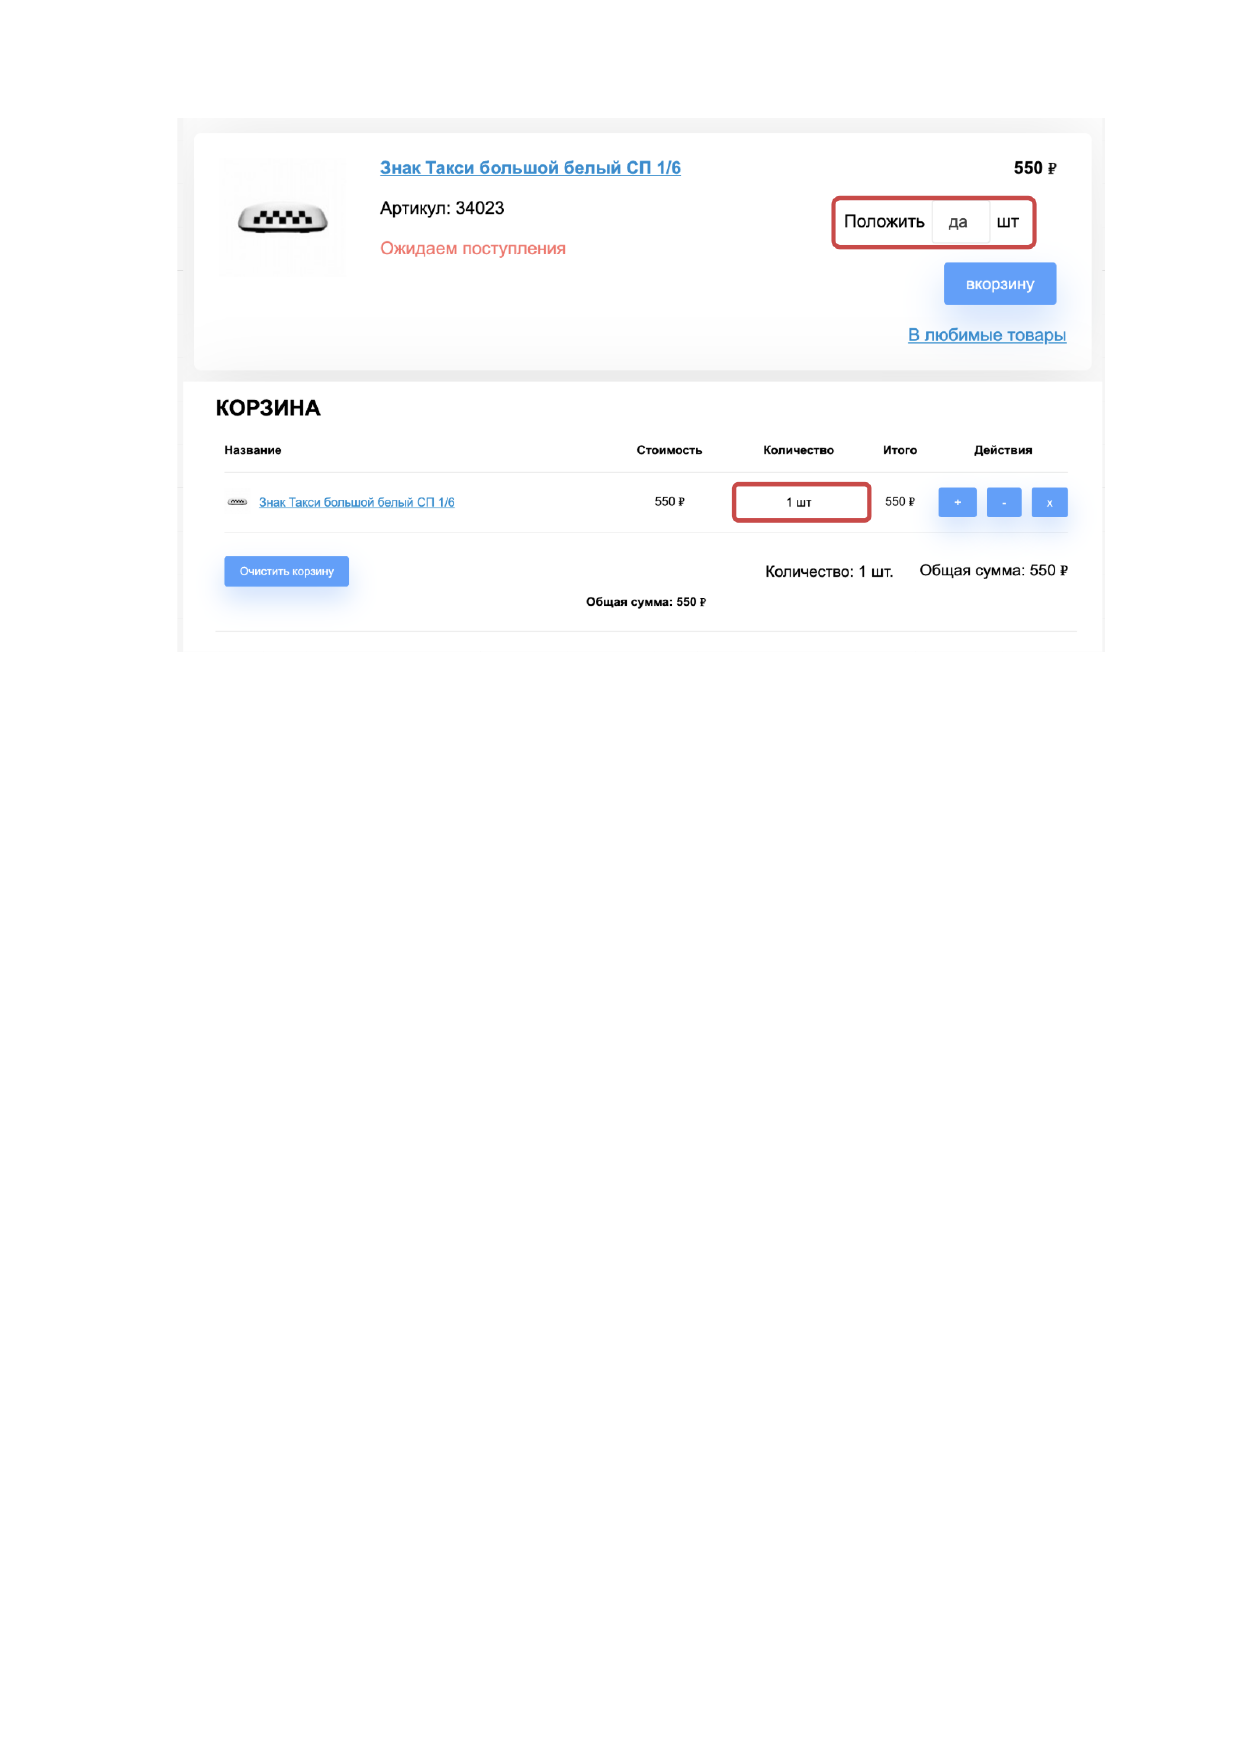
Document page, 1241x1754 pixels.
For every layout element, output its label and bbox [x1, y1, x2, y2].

picture [177, 118, 1105, 652]
